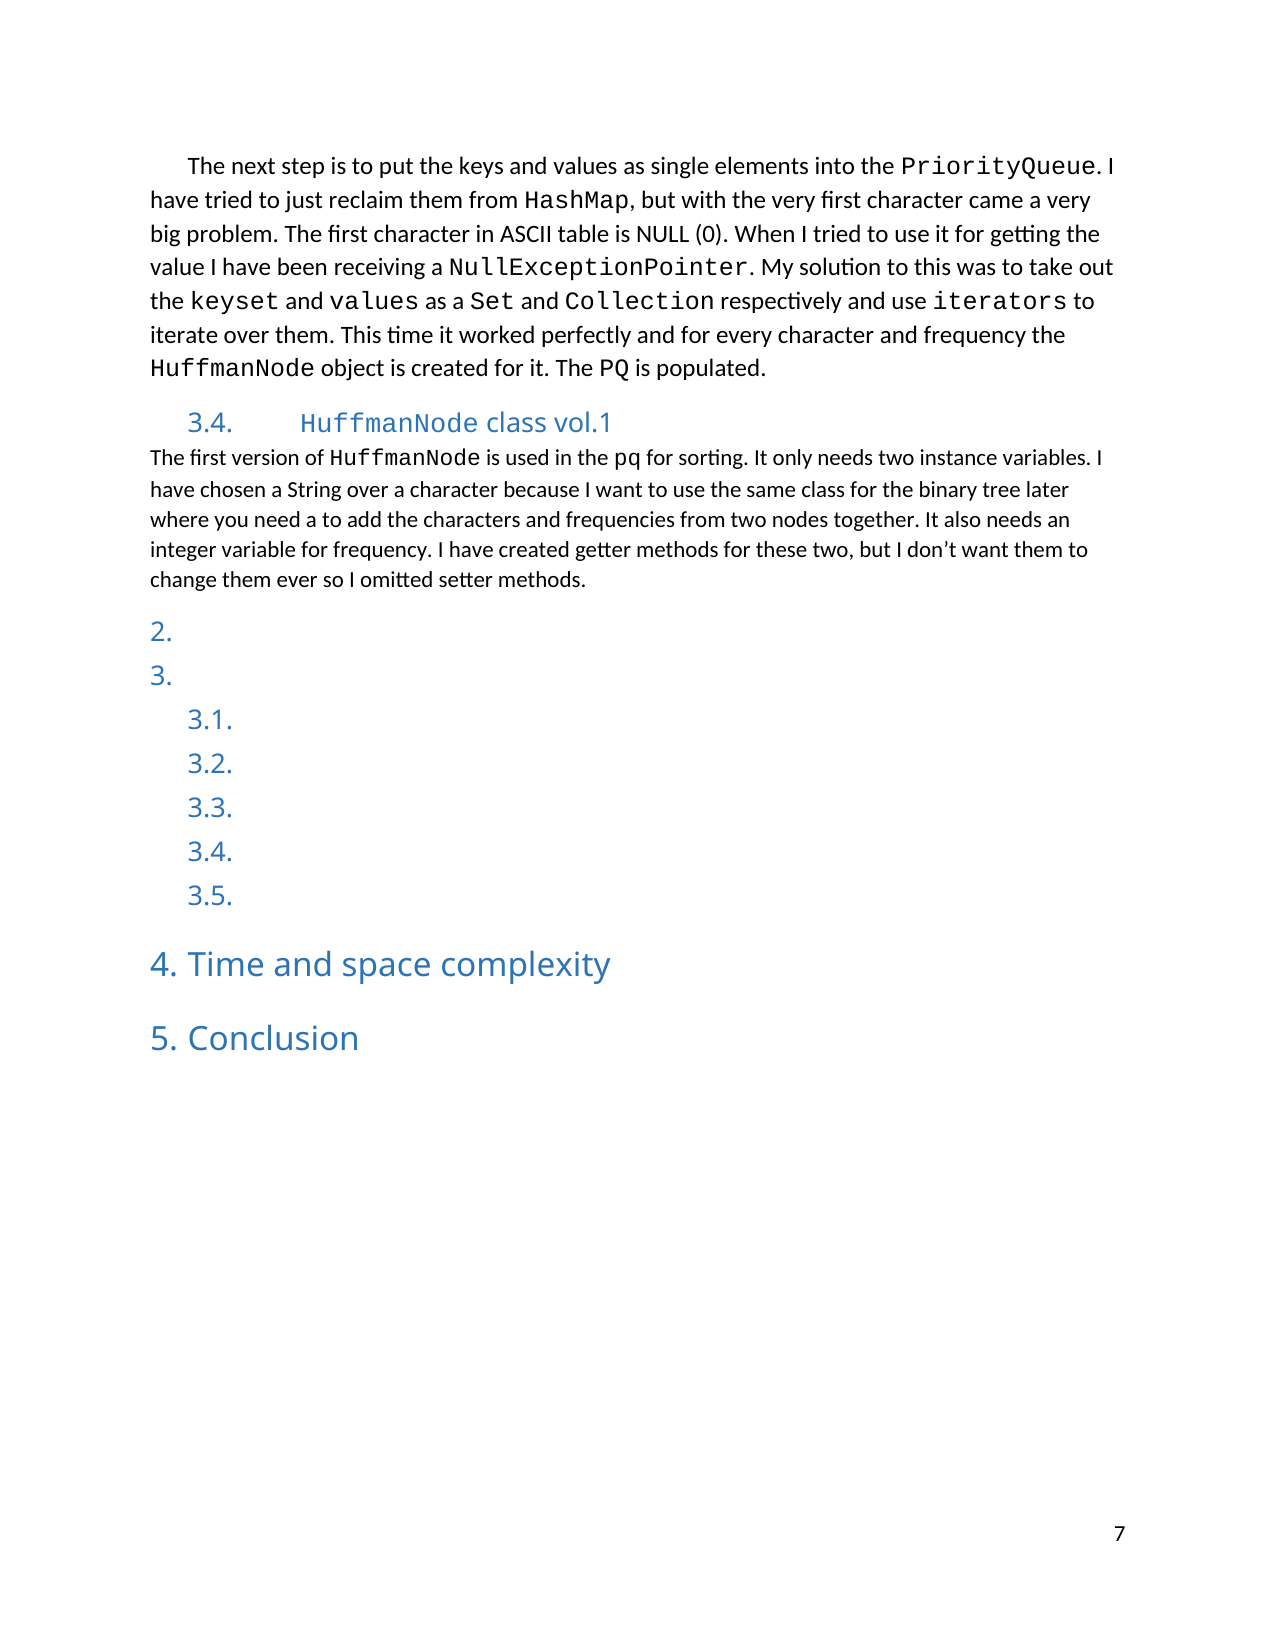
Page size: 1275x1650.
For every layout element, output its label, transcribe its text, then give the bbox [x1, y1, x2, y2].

subtitle Time and space complexity [150, 941, 1125, 986]
subtitle Conclusion [150, 1015, 1125, 1060]
text The next step is to put the keys and values as single elements into the PriorityQueue. I have tried to just reclaim them from HashMap, but with the very first character came a very big problem. The first character in ASCII table is NULL (0). When I tried to use it for getting the value I have been receiving a NullExceptionPointer. My solution to this was to take out the keyset and values as a Set and Collection respectively and use iterators to iterate over them. This time it worked perfectly and for every character and frequency the HuffmanNode object is created for it. The PQ is populated. [150, 150, 1125, 384]
subtitle HuffmanNode class vol.1 [187, 403, 1125, 441]
text The first version of HuffmanNode is used in the pq for sorting. It only needs two instance variables. I have chosen a String over a character because I want to use the same class for the binary tree later where you need a to add the characters and frequencies from two nodes together. It also needs an integer variable for frequency. I have created getter methods for these two, but I don’t want them to change them ever so I omitted setter methods. [150, 443, 1125, 593]
